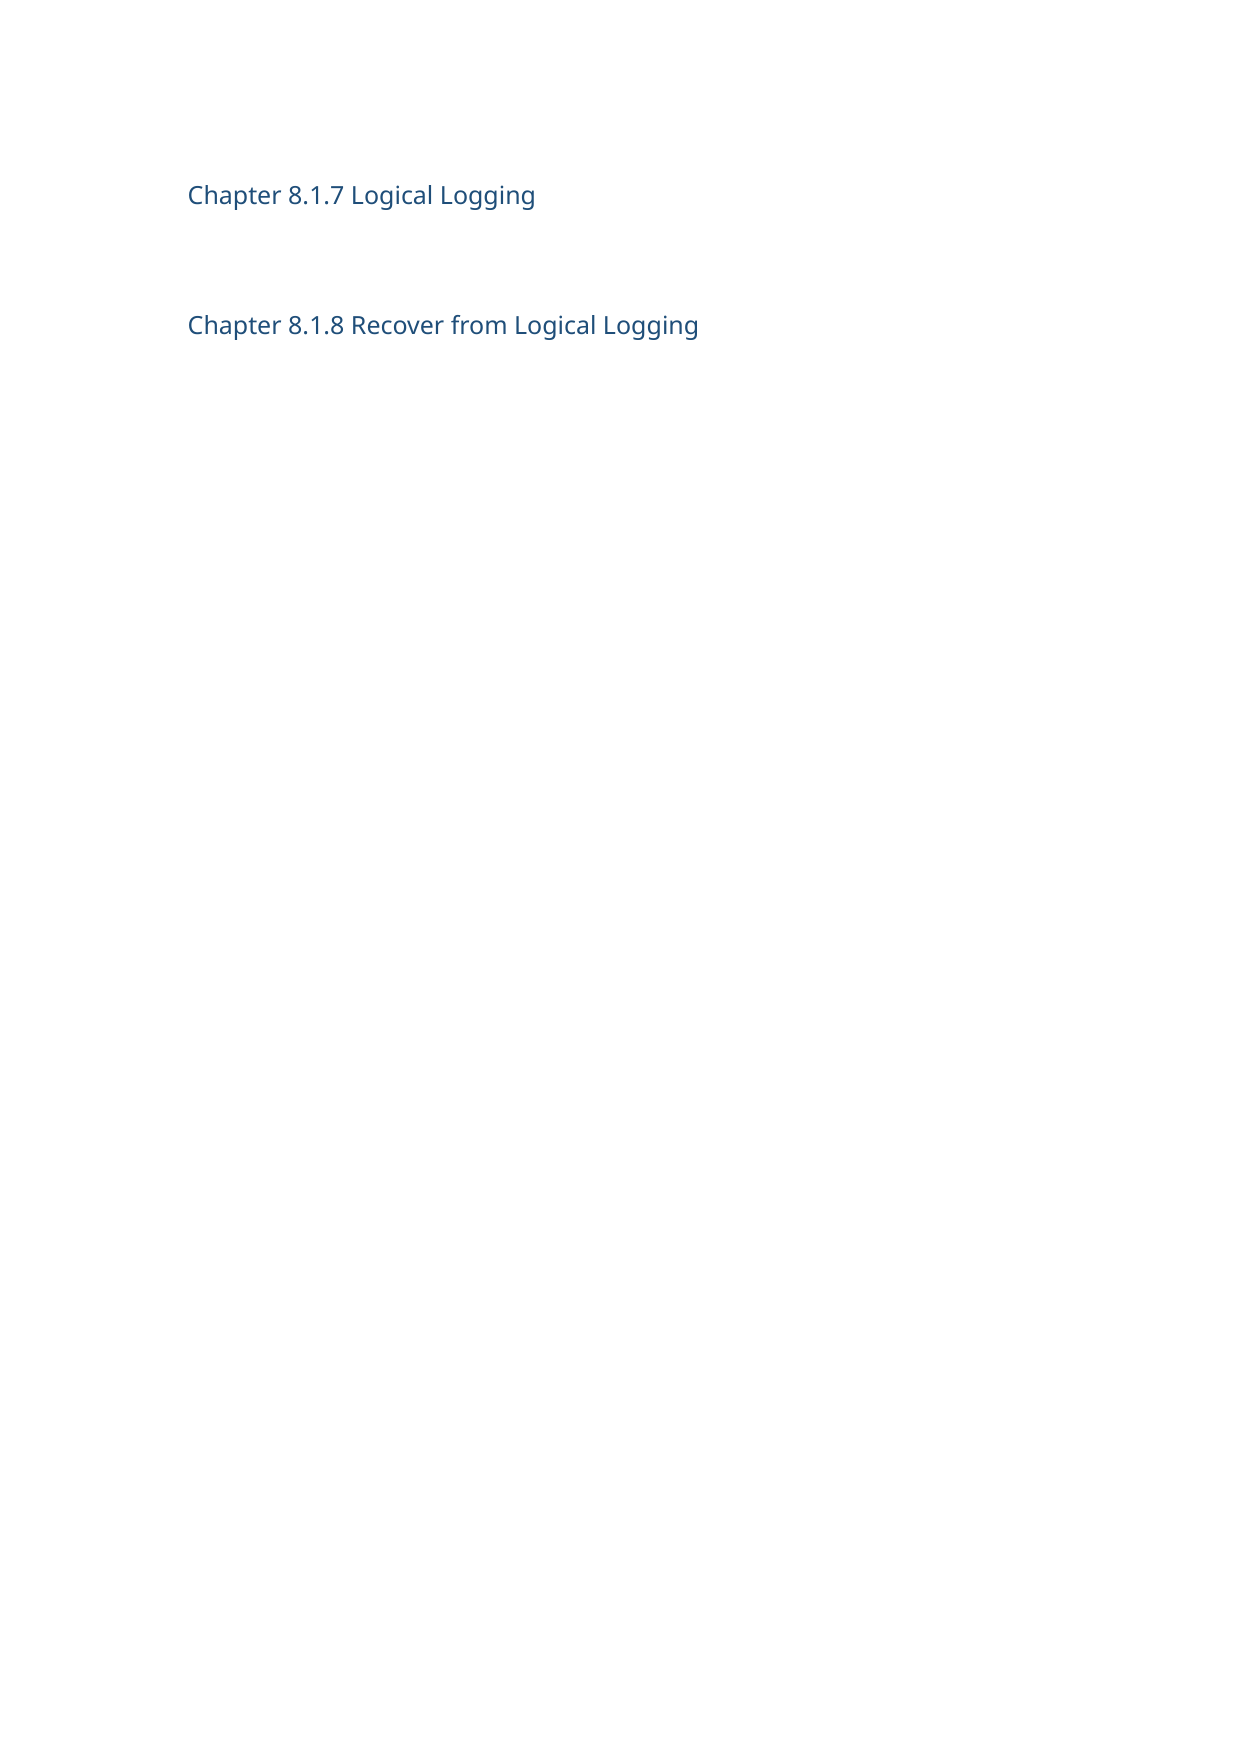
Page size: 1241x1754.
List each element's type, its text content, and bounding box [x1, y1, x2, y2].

text Chapter 8.1.7 Logical Logging [187, 162, 1053, 227]
text Chapter 8.1.8 Recover from Logical Logging [187, 292, 1053, 357]
